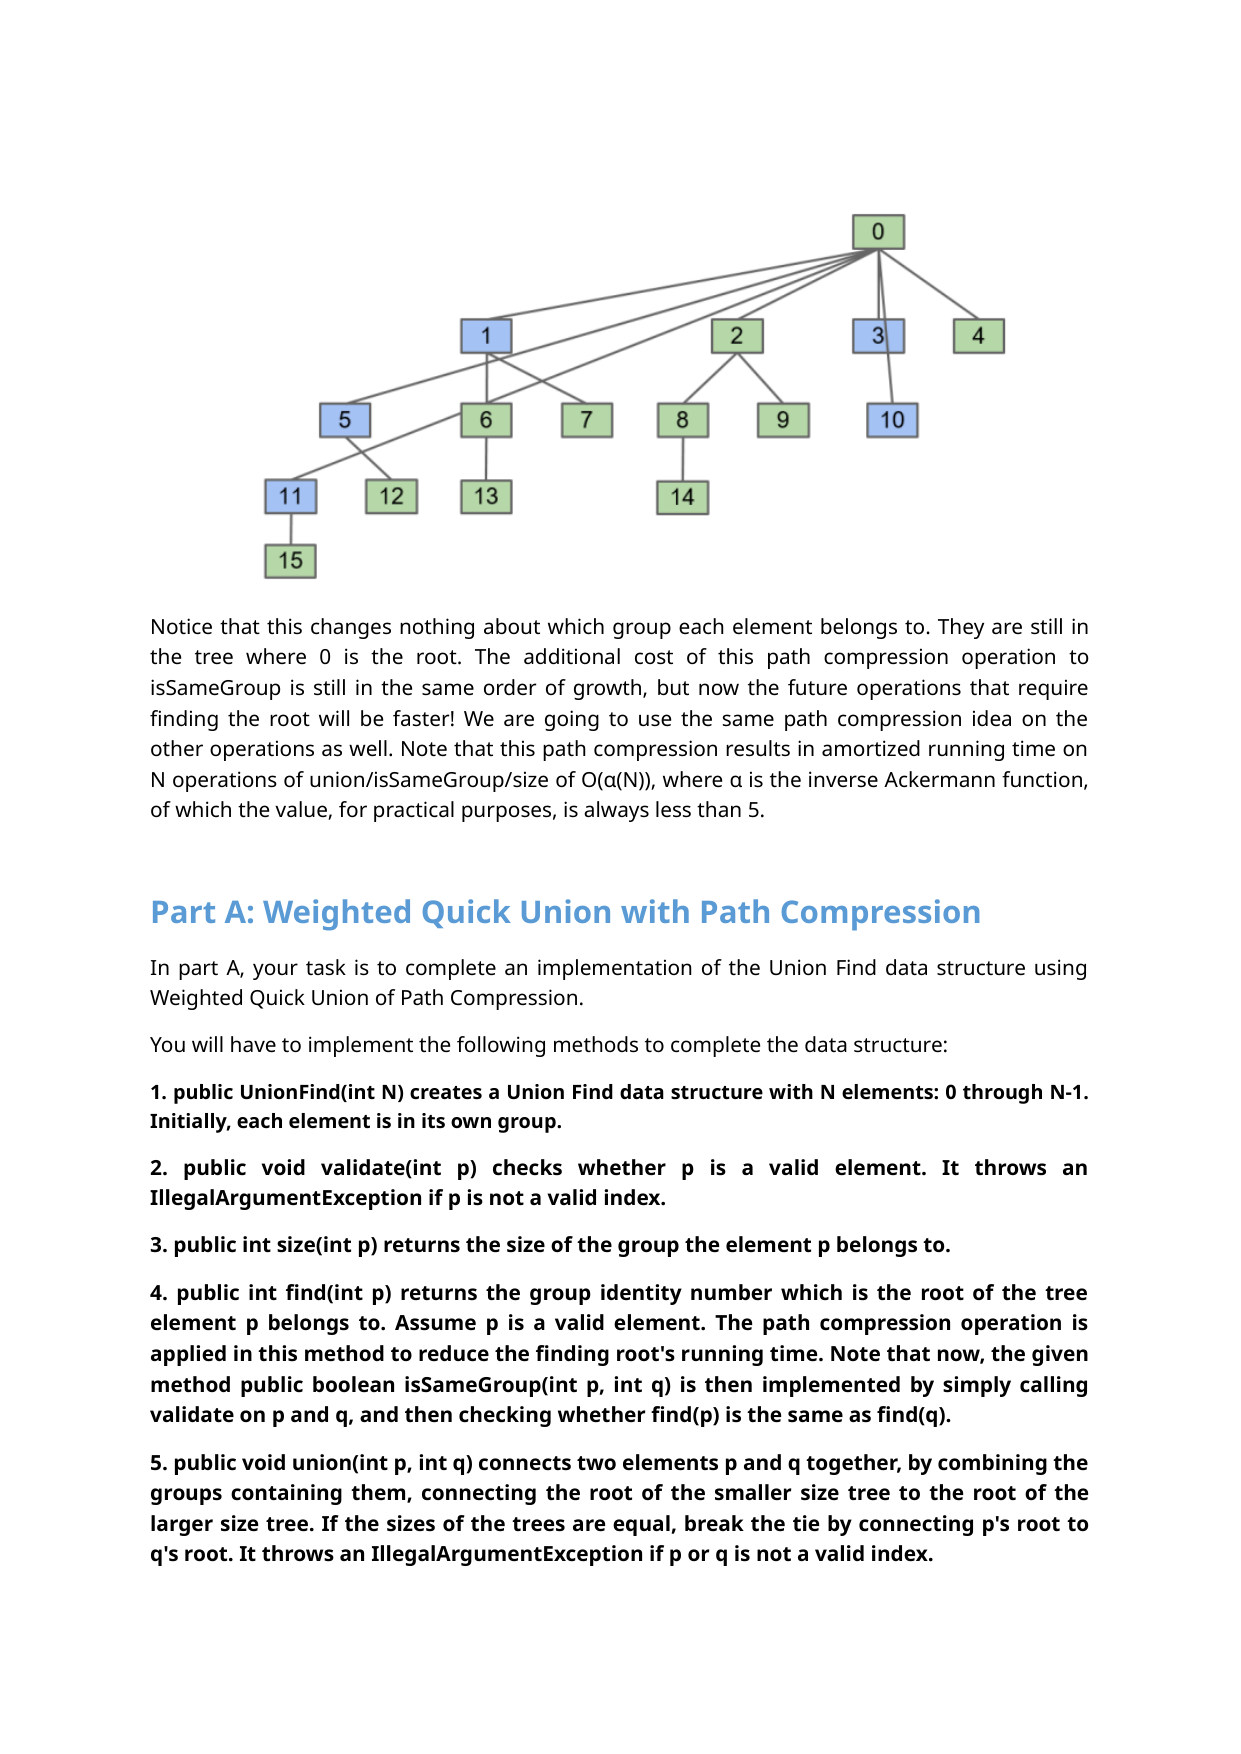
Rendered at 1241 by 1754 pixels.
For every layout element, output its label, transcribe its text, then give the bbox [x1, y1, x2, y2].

text 1. public UnionFind(int N) creates a Union Find data structure with N elements: 0 through N-1. Initially, each element is in its own group. [150, 1078, 1090, 1134]
picture [150, 177, 1091, 593]
text Part A: Weighted Quick Union with Path Compression [150, 890, 1090, 933]
text In part A, your task is to complete an implementation of the Union Find data structure using Weighted Quick Union of Path Compression. [150, 953, 1090, 1012]
text 3. public int size(int p) returns the size of the group the element p belongs to. [150, 1231, 1090, 1259]
text 5. public void union(int p, int q) connects two elements p and q together, by combining the groups containing them, connecting the root of the smaller size tree to the root of the larger size tree. If the sizes of the trees are equal, break the tie by connecting p's root to q's root. It throws an IllegalArgumentException if p or q is not a valid index. [150, 1448, 1090, 1568]
text 2. public void validate(int p) checks whether p is a valid element. It throws an IllegalArgumentException if p is not a valid index. [150, 1153, 1090, 1212]
text You will have to implement the following methods to complete the data structure: [150, 1031, 1090, 1059]
text Notice that this changes nothing about which group each element belongs to. They are still in the tree where 0 is the root. The additional cost of this path compression operation to isSameGroup is still in the same order of growth, but now the future operations that require finding the root will be faster! We are going to use the same path compression idea on the other operations as well. Note that this path compression results in amortized running time on N operations of union/isSameGroup/size of O(α(N)), where α is the inverse Ackermann function, of which the value, for practical purposes, is always less than 5. [150, 612, 1090, 824]
text 4. public int find(int p) returns the group identity number which is the root of the tree element p belongs to. Assume p is a valid element. The path compression operation is applied in this method to reduce the finding root's running time. Note that now, the given method public boolean isSameGroup(int p, int q) is then implemented by simply calling validate on p and q, and then checking whether find(p) is the same as find(q). [150, 1278, 1090, 1429]
